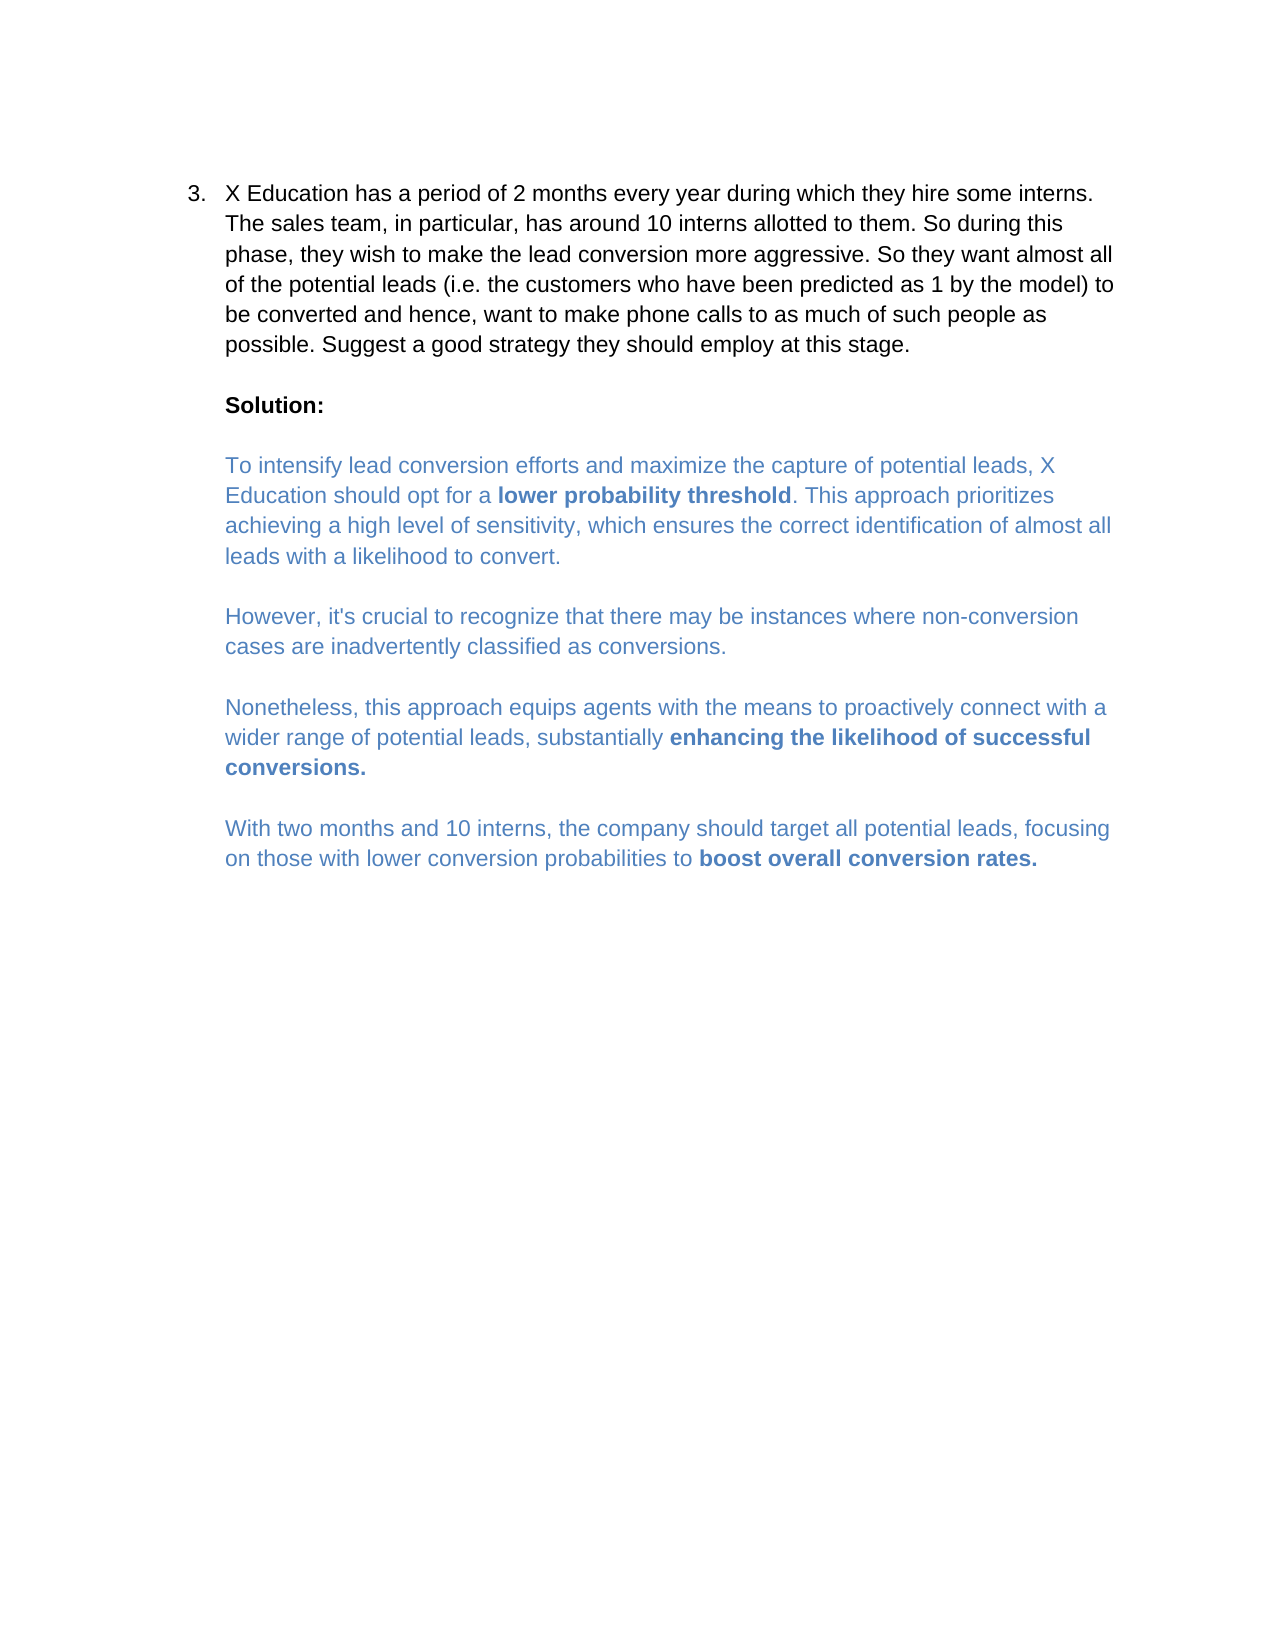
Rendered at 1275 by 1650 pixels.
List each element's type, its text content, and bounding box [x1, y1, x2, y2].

text With two months and 10 interns, the company should target all potential leads, focusing on those with lower conversion probabilities to boost overall conversion rates. [225, 814, 1125, 871]
list X Education has a period of 2 months every year during which they hire some interns. The sales team, in particular, has around 10 interns allotted to them. So during this phase, they wish to make the lead conversion more aggressive. So they want almost all of the potential leads (i.e. the customers who have been predicted as 1 by the model) to be converted and hence, want to make phone calls to as much of such people as possible. Suggest a good strategy they should employ at this stage. [187, 180, 1125, 358]
text Nonetheless, this approach equips agents with the means to proactively connect with a wider range of potential leads, substantially enhancing the likelihood of successful conversions. [225, 694, 1125, 781]
text Solution: [225, 392, 1125, 418]
text However, it's crucial to recognize that there may be instances where non-conversion cases are inadvertently classified as conversions. [225, 603, 1125, 660]
text To intensify lead conversion efforts and maximize the capture of potential leads, X Education should opt for a lower probability threshold. This approach prioritizes achieving a high level of sensitivity, which ensures the correct identification of almost all leads with a likelihood to convert. [225, 452, 1125, 569]
